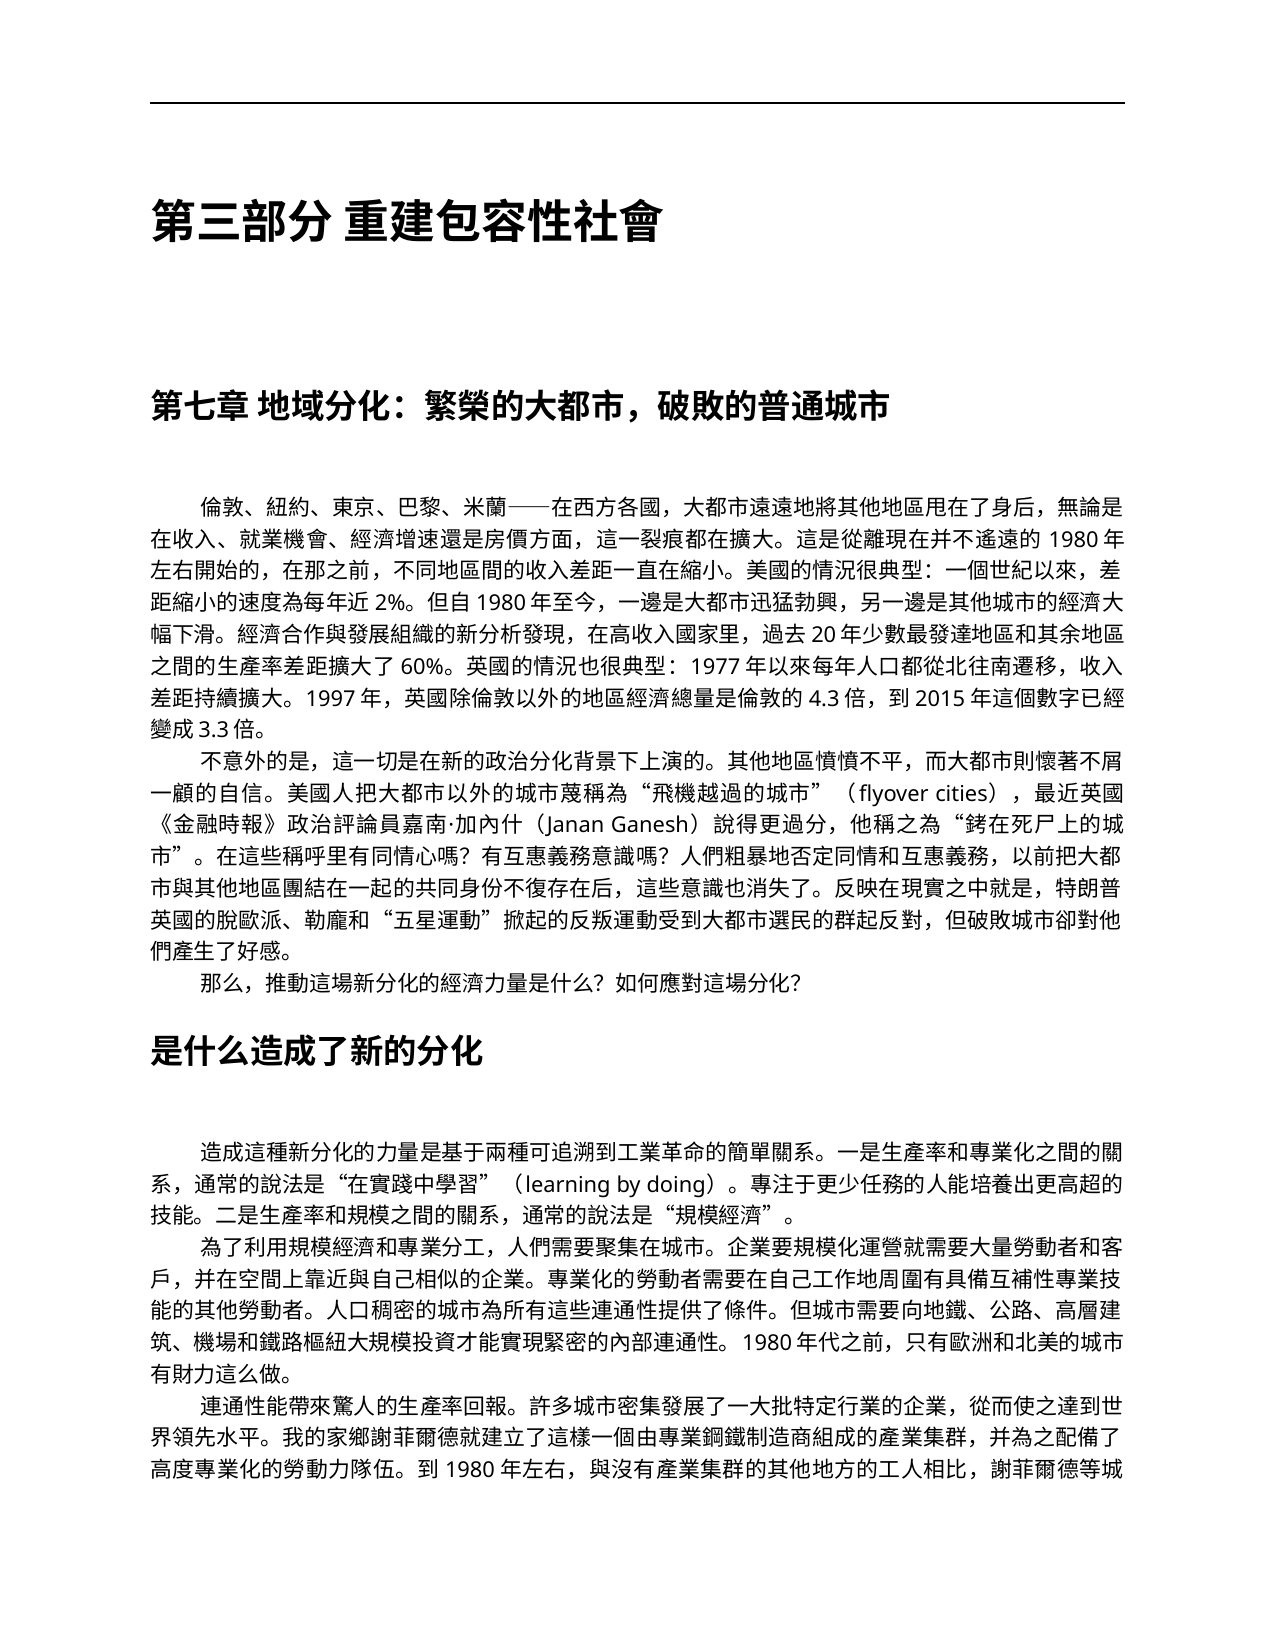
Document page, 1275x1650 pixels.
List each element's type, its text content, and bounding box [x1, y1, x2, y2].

text 不意外的是，這一切是在新的政治分化背景下上演的。其他地區憤憤不平，而大都市則懷著不屑一顧的自信。美國人把大都市以外的城市蔑稱為“飛機越過的城市”（flyover cities），最近英國《金融時報》政治評論員嘉南·加內什（Janan Ganesh）說得更過分，他稱之為“銬在死尸上的城市”。在這些稱呼里有同情心嗎？有互惠義務意識嗎？人們粗暴地否定同情和互惠義務，以前把大都市與其他地區團結在一起的共同身份不復存在后，這些意識也消失了。反映在現實之中就是，特朗普、英國的脫歐派、勒龐和“五星運動”掀起的反叛運動受到大都市選民的群起反對，但破敗城市卻對他們產生了好感。 [150, 744, 1125, 966]
text 倫敦、紐約、東京、巴黎、米蘭——在西方各國，大都市遠遠地將其他地區甩在了身后，無論是在收入、就業機會、經濟增速還是房價方面，這一裂痕都在擴大。這是從離現在并不遙遠的1980年左右開始的，在那之前，不同地區間的收入差距一直在縮小。美國的情況很典型：一個世紀以來，差距縮小的速度為每年近2%。但自1980年至今，一邊是大都市迅猛勃興，另一邊是其他城市的經濟大幅下滑。經濟合作與發展組織的新分析發現，在高收入國家里，過去20年少數最發達地區和其余地區之間的生產率差距擴大了60%。英國的情況也很典型：1977年以來每年人口都從北往南遷移，收入差距持續擴大。1997年，英國除倫敦以外的地區經濟總量是倫敦的4.3倍，到2015年這個數字已經變成3.3倍。 [150, 490, 1125, 744]
subtitle 是什么造成了新的分化 [150, 1025, 1125, 1073]
text 造成這種新分化的力量是基于兩種可追溯到工業革命的簡單關系。一是生產率和專業化之間的關系，通常的說法是“在實踐中學習”（learning by doing）。專注于更少任務的人能培養出更高超的技能。二是生產率和規模之間的關系，通常的說法是“規模經濟”。 [150, 1135, 1125, 1230]
subtitle 第三部分 重建包容性社會 [150, 185, 1125, 252]
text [150, 1389, 1125, 1484]
text 為了利用規模經濟和專業分工，人們需要聚集在城市。企業要規模化運營就需要大量勞動者和客戶，并在空間上靠近與自己相似的企業。專業化的勞動者需要在自己工作地周圍有具備互補性專業技能的其他勞動者。人口稠密的城市為所有這些連通性提供了條件。但城市需要向地鐵、公路、高層建筑、機場和鐵路樞紐大規模投資才能實現緊密的內部連通性。1980年代之前，只有歐洲和北美的城市有財力這么做。 [150, 1230, 1125, 1389]
subtitle 第七章 地域分化：繁榮的大都市，破敗的普通城市 [150, 380, 1125, 428]
text 那么，推動這場新分化的經濟力量是什么？如何應對這場分化？ [150, 966, 1125, 998]
